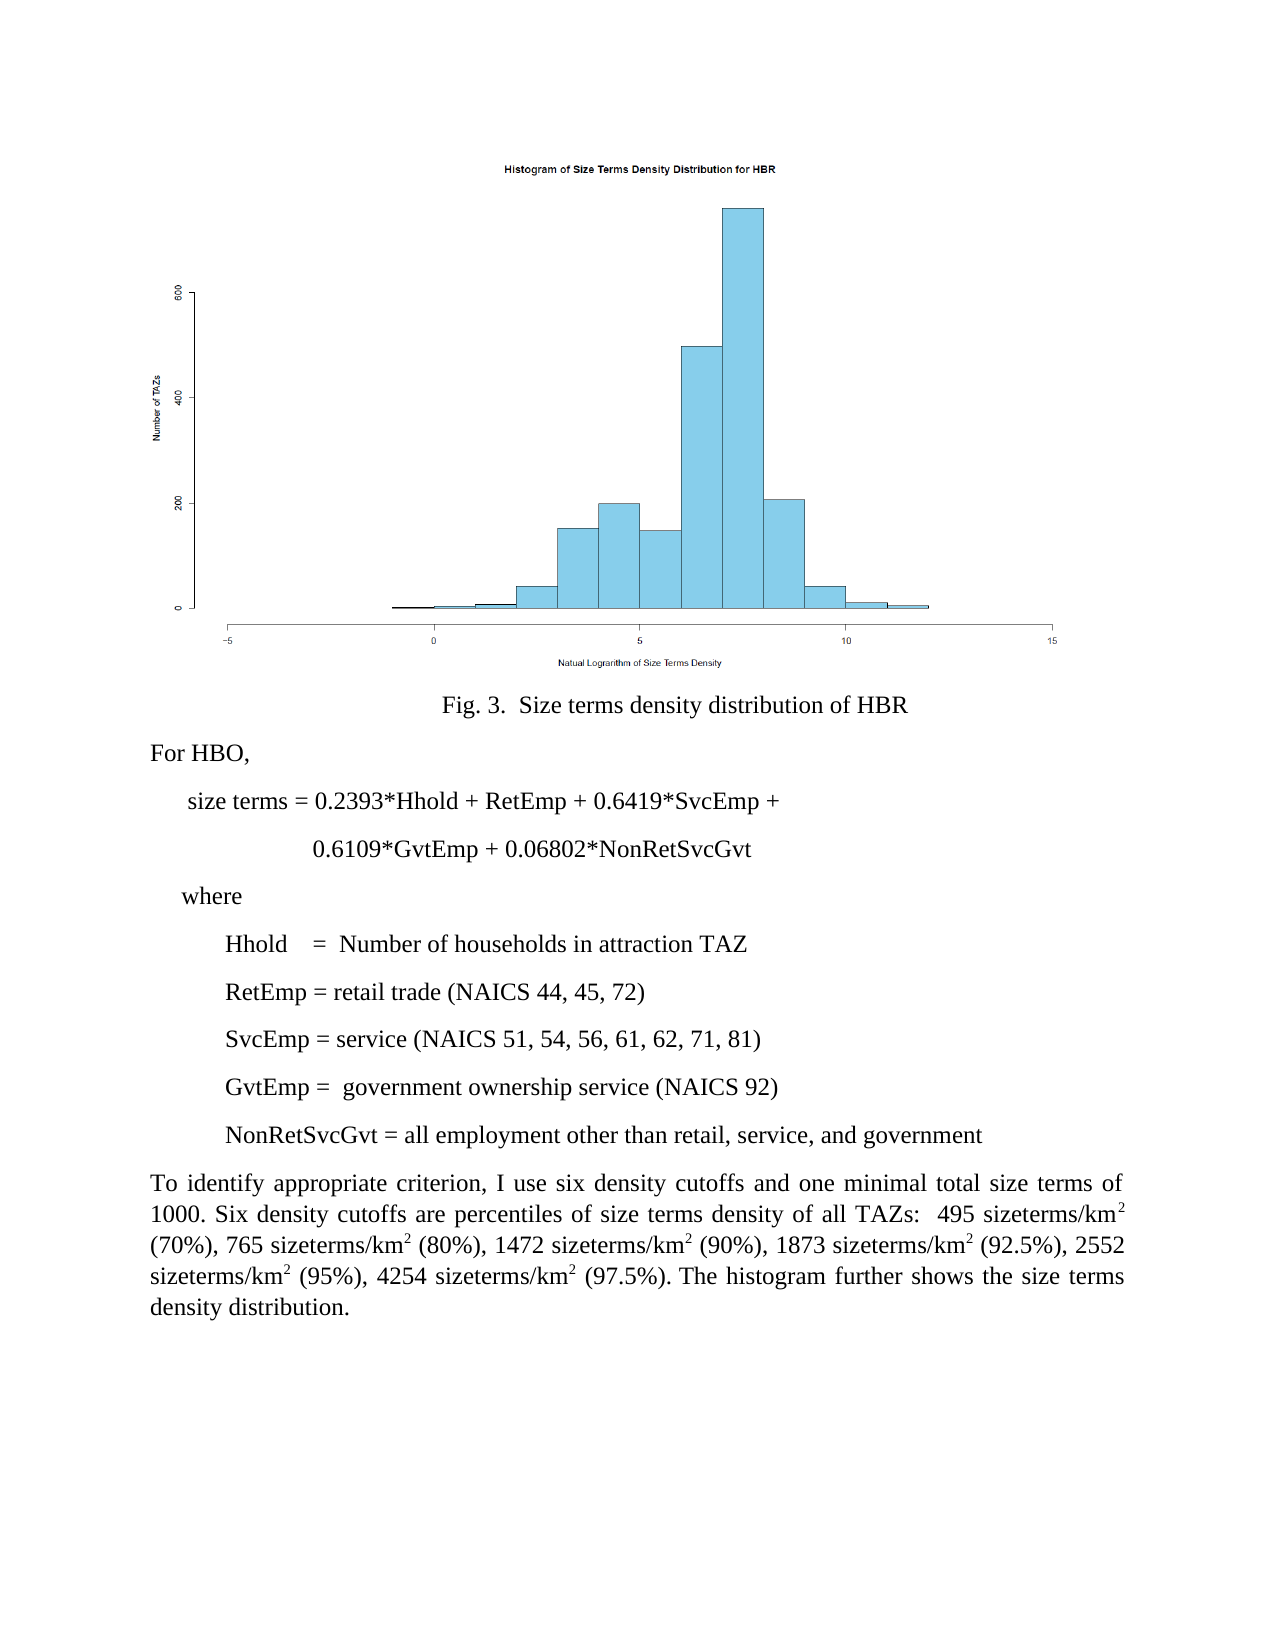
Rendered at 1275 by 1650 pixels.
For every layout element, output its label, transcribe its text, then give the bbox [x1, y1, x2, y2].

text 0.6109*GvtEmp + 0.06802*NonRetSvcGvt [150, 834, 1125, 862]
text size terms = 0.2393*Hhold + RetEmp + 0.6419*SvcEmp + [150, 786, 1125, 815]
text To identify appropriate criterion, I use six density cutoffs and one minimal total size terms of 1000. Six density cutoffs are percentiles of size terms density of all TAZs: 495 sizeterms/km2 (70%), 765 sizeterms/km2 (80%), 1472 sizeterms/km2 (90%), 1873 sizeterms/km2 (92.5%), 2552 sizeterms/km2 (95%), 4254 sizeterms/km2 (97.5%). The histogram further shows the size terms density distribution. [150, 1168, 1125, 1321]
text Hhold = Number of households in attraction TAZ [150, 929, 1125, 958]
text For HBO, [150, 738, 1125, 767]
text Fig. 3. Size terms density distribution of HBR [150, 691, 1125, 719]
text GvtEmp = government ownership service (NAICS 92) [150, 1072, 1125, 1101]
text SvcEmp = service (NAICS 51, 54, 56, 61, 62, 71, 81) [150, 1024, 1125, 1053]
text where [150, 881, 1125, 910]
picture [150, 150, 1084, 672]
text NonRetSvcGvt = all employment other than retail, service, and government [150, 1120, 1125, 1149]
text RetEmp = retail trade (NAICS 44, 45, 72) [150, 977, 1125, 1006]
